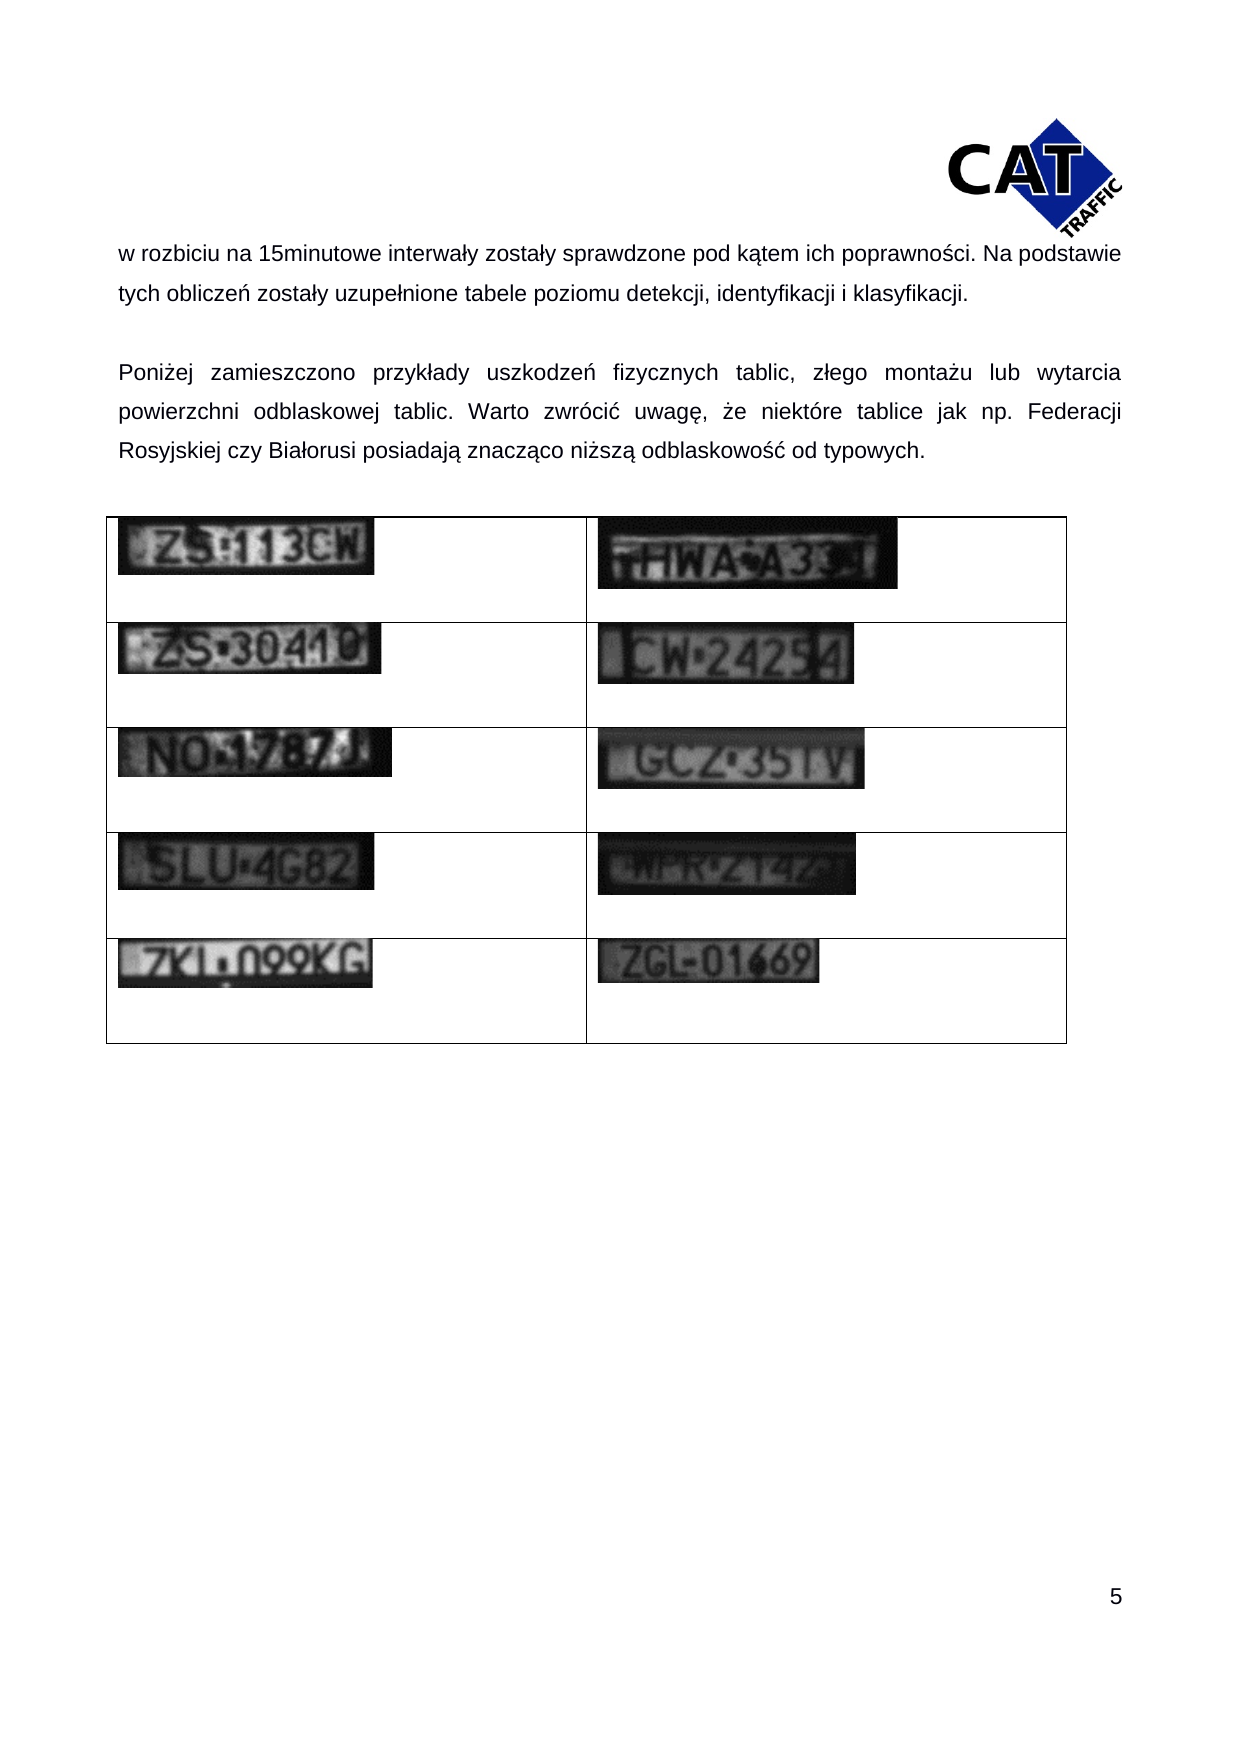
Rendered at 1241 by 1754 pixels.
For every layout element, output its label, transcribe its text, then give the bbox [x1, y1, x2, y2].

table_cell [587, 623, 1066, 727]
table_cell [587, 833, 1066, 938]
picture [597, 622, 855, 684]
table_header [107, 518, 586, 622]
table_cell [107, 728, 586, 832]
table_cell [587, 939, 1066, 1043]
picture [597, 517, 898, 589]
picture [118, 938, 373, 988]
picture [118, 517, 375, 575]
picture [597, 833, 856, 895]
table_cell [107, 939, 586, 1043]
picture [118, 728, 392, 777]
picture [597, 728, 865, 789]
picture [118, 622, 382, 674]
table_cell [107, 623, 586, 727]
picture [944, 118, 1123, 240]
picture [118, 833, 375, 890]
table_cell [107, 833, 586, 938]
table_cell [587, 728, 1066, 832]
table_header [587, 518, 1066, 622]
text Poniżej zamieszczono przykłady uszkodzeń fizycznych tablic, złego montażu lub wytarcia powierzchni odblaskowej tablic. Warto zwrócić uwagę, że niektóre tablice jak np. Federacji Rosyjskiej czy Białorusi posiadają znacząco niższą odblaskowość od typowych. [118, 358, 1122, 464]
picture [597, 938, 820, 983]
